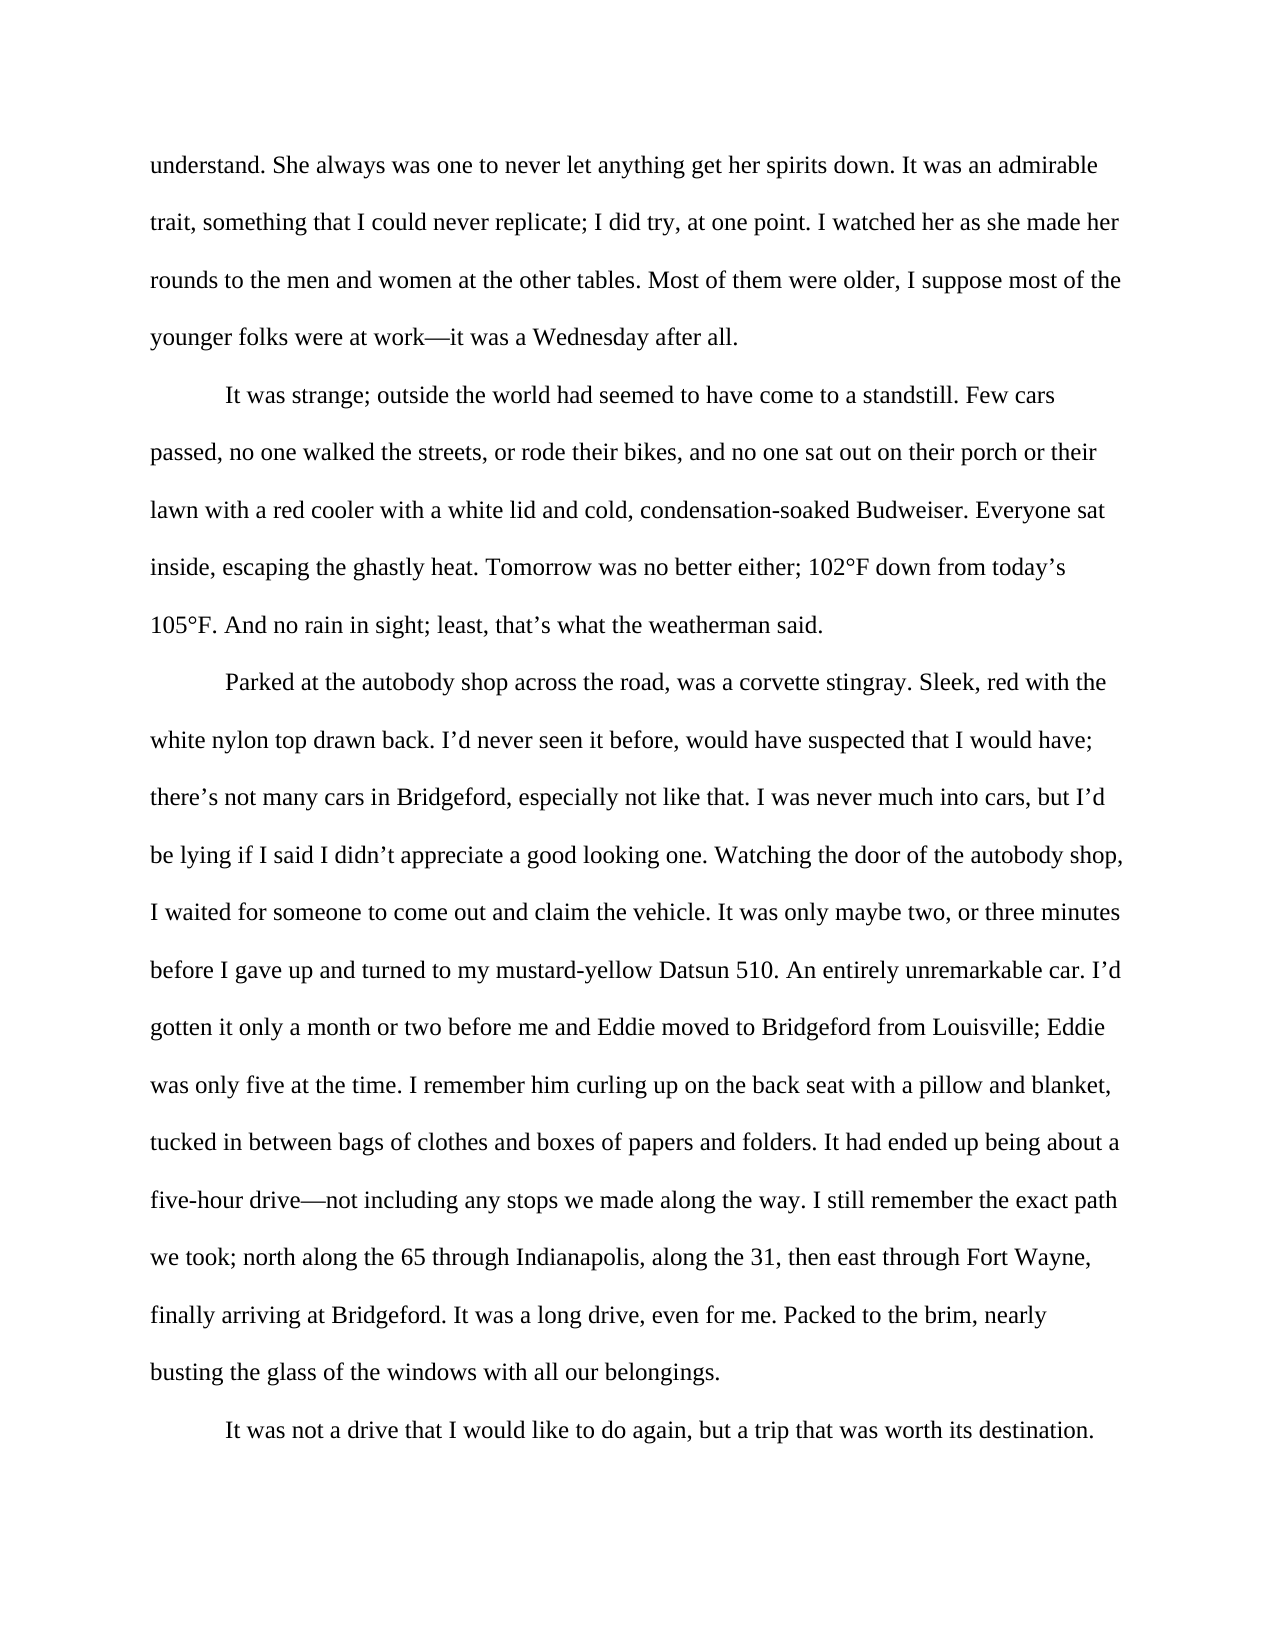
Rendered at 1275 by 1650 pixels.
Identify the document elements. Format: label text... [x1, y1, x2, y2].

text Parked at the autobody shop across the road, was a corvette stingray. Sleek, red with the white nylon top drawn back. I’d never seen it before, would have suspected that I would have; there’s not many cars in Bridgeford, especially not like that. I was never much into cars, but I’d be lying if I said I didn’t appreciate a good looking one. Watching the door of the autobody shop, I waited for someone to come out and claim the vehicle. It was only maybe two, or three minutes before I gave up and turned to my mustard-yellow Datsun 510. An entirely unremarkable car. I’d gotten it only a month or two before me and Eddie moved to Bridgeford from Louisville; Eddie was only five at the time. I remember him curling up on the back seat with a pillow and blanket, tucked in between bags of clothes and boxes of papers and folders. It had ended up being about a five-hour drive—not including any stops we made along the way. I still remember the exact path we took; north along the 65 through Indianapolis, along the 31, then east through Fort Wayne, finally arriving at Bridgeford. It was a long drive, even for me. Packed to the brim, nearly busting the glass of the windows with all our belongings. [150, 667, 1125, 1386]
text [150, 150, 1125, 351]
text It was strange; outside the world had seemed to have come to a standstill. Few cars passed, no one walked the streets, or rode their bikes, and no one sat out on their porch or their lawn with a red cooler with a white lid and cold, condensation-soaked Budweiser. Everyone sat inside, escaping the ghastly heat. Tomorrow was no better either; 102°F down from today’s 105°F. And no rain in sight; least, that’s what the weatherman said. [150, 380, 1125, 639]
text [150, 1415, 1125, 1444]
